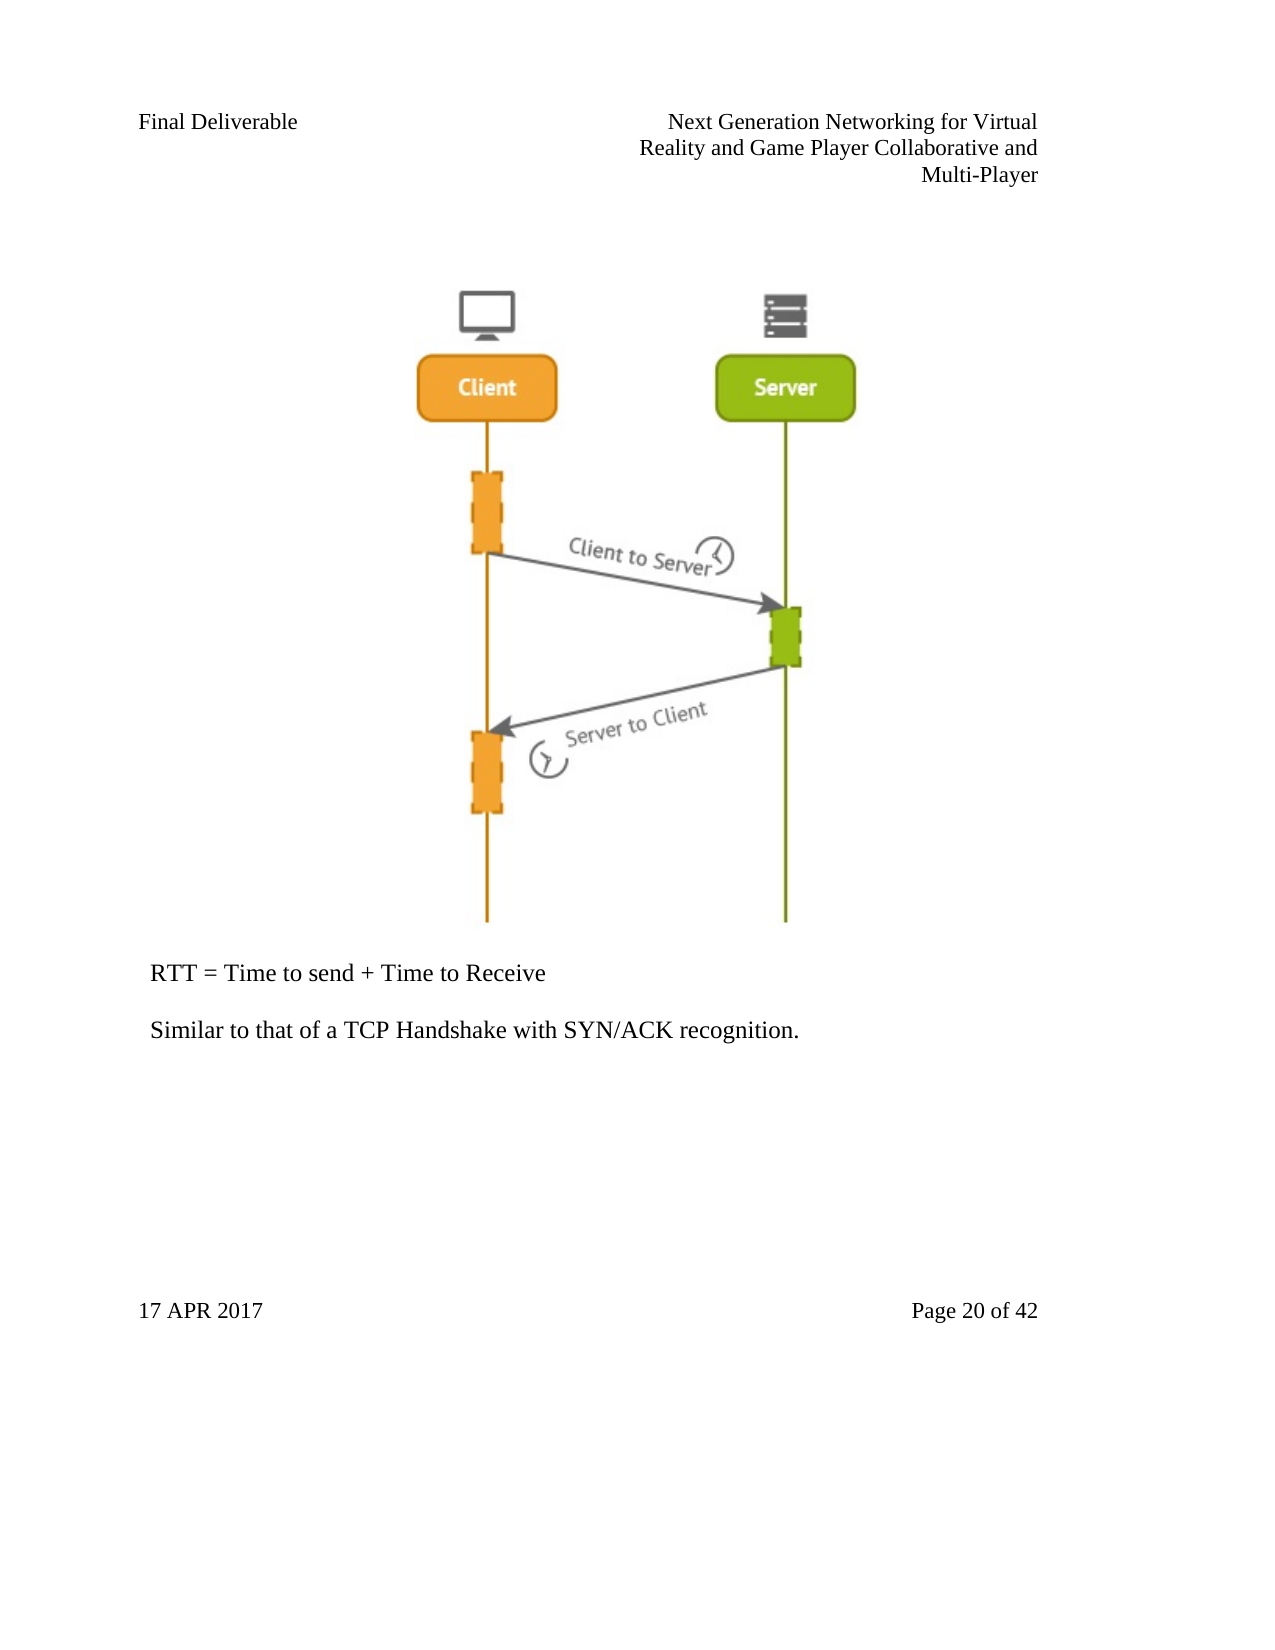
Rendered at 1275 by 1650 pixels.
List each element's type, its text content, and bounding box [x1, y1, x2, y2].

text RTT = Time to send + Time to Receive [150, 958, 1125, 987]
picture [414, 288, 861, 929]
text Similar to that of a TCP Handshake with SYN/ACK recognition. [150, 1015, 1125, 1044]
